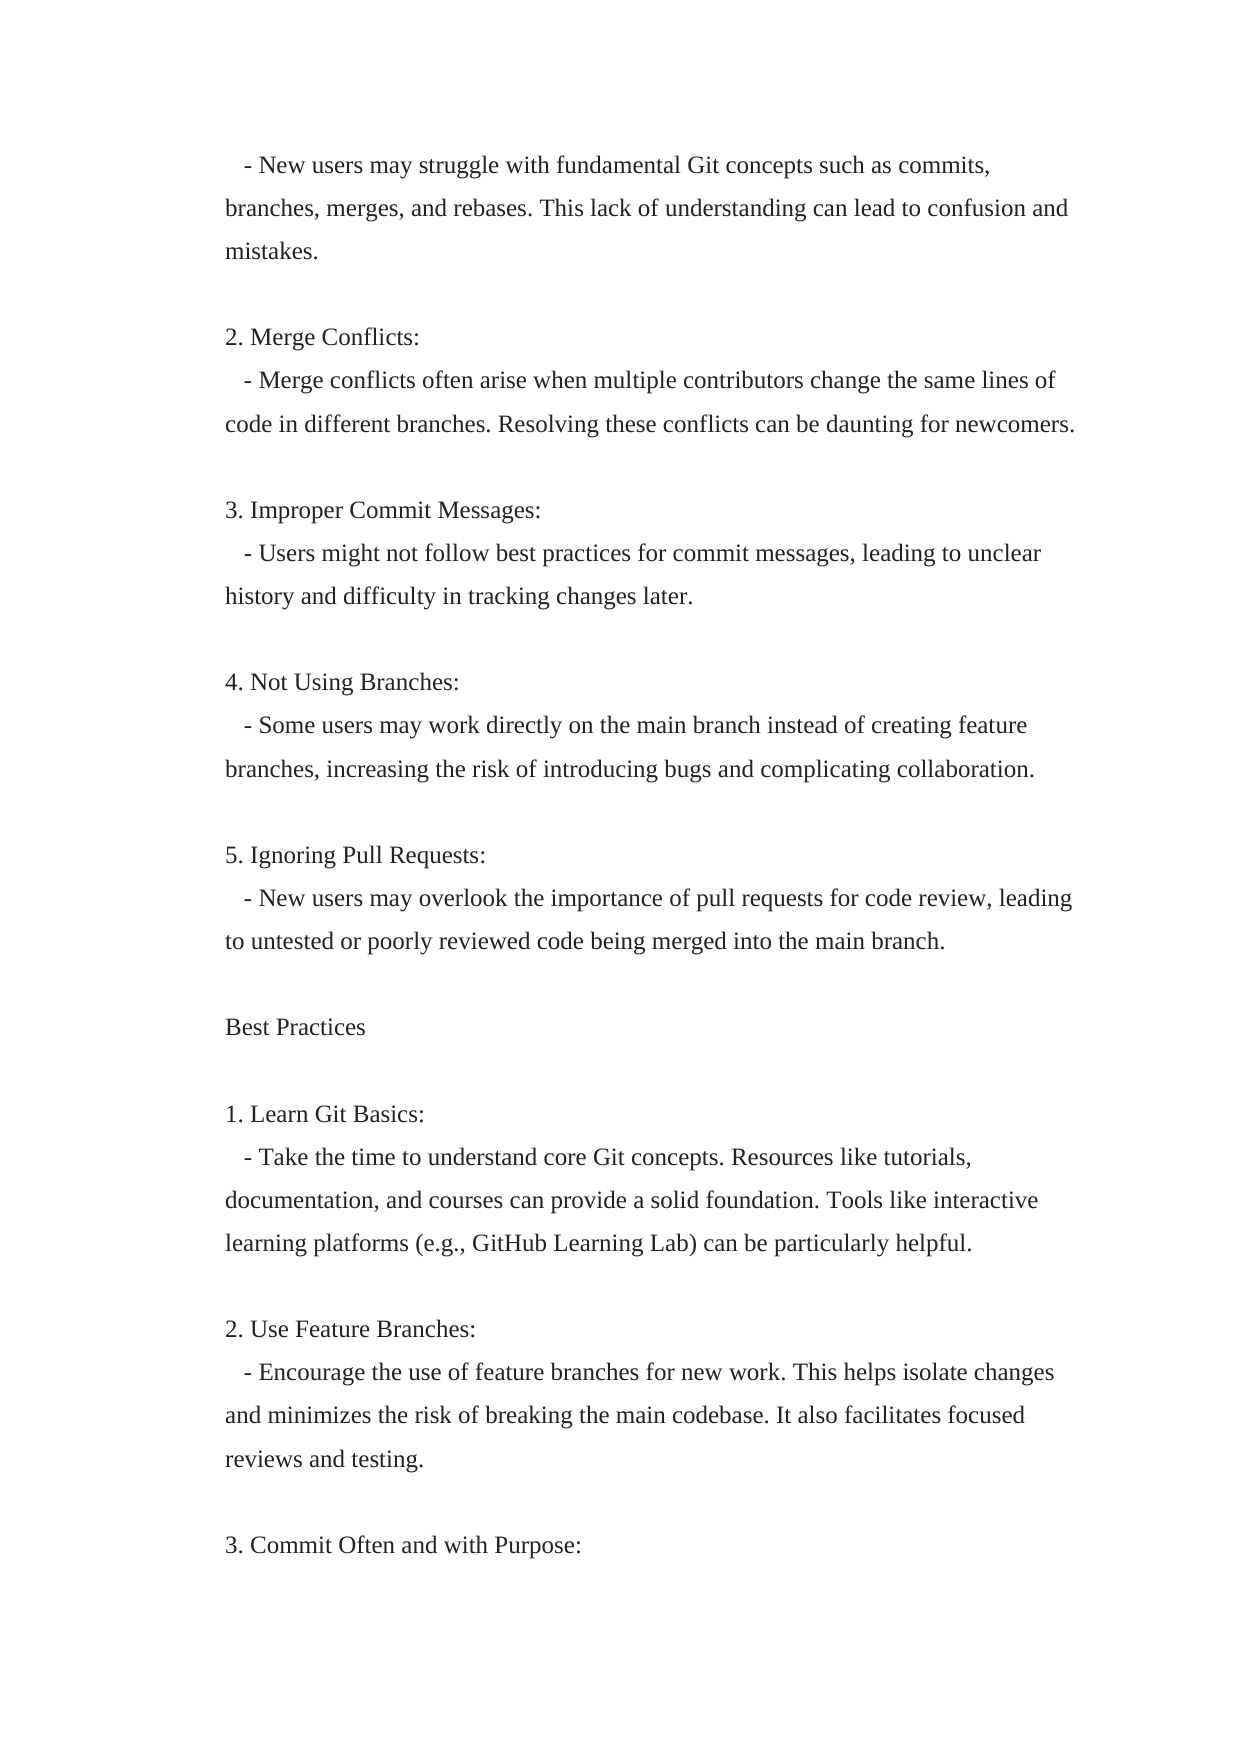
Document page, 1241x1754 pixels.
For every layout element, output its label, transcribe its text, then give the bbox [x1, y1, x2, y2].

list Best Practices [225, 1012, 1090, 1041]
list 3. Improper Commit Messages: [225, 495, 1090, 524]
list 5. Ignoring Pull Requests: [225, 840, 1090, 869]
list - New users may overlook the importance of pull requests for code review, leading to untested or poorly reviewed code being merged into the main branch. [225, 883, 1090, 955]
list - New users may struggle with fundamental Git concepts such as commits, branches, merges, and rebases. This lack of understanding can lead to confusion and mistakes. [225, 150, 1090, 265]
list - Some users may work directly on the main branch instead of creating feature branches, increasing the risk of introducing bugs and complicating collaboration. [225, 711, 1090, 782]
list - Users might not follow best practices for commit messages, leading to unclear history and difficulty in tracking changes later. [225, 538, 1090, 610]
list 1. Learn Git Basics: [225, 1099, 1090, 1127]
list 3. Commit Often and with Purpose: [225, 1530, 1090, 1559]
list - Take the time to understand core Git concepts. Resources like tutorials, documentation, and courses can provide a solid foundation. Tools like interactive learning platforms (e.g., GitHub Learning Lab) can be particularly helpful. [225, 1142, 1090, 1257]
list - Merge conflicts often arise when multiple contributors change the same lines of code in different branches. Resolving these conflicts can be daunting for newcomers. [225, 366, 1090, 437]
list - Encourage the use of feature branches for new work. This helps isolate changes and minimizes the risk of breaking the main codebase. It also facilitates focused reviews and testing. [225, 1357, 1090, 1472]
list 2. Use Feature Branches: [225, 1314, 1090, 1343]
list 4. Not Using Branches: [225, 667, 1090, 696]
list 2. Merge Conflicts: [225, 322, 1090, 351]
